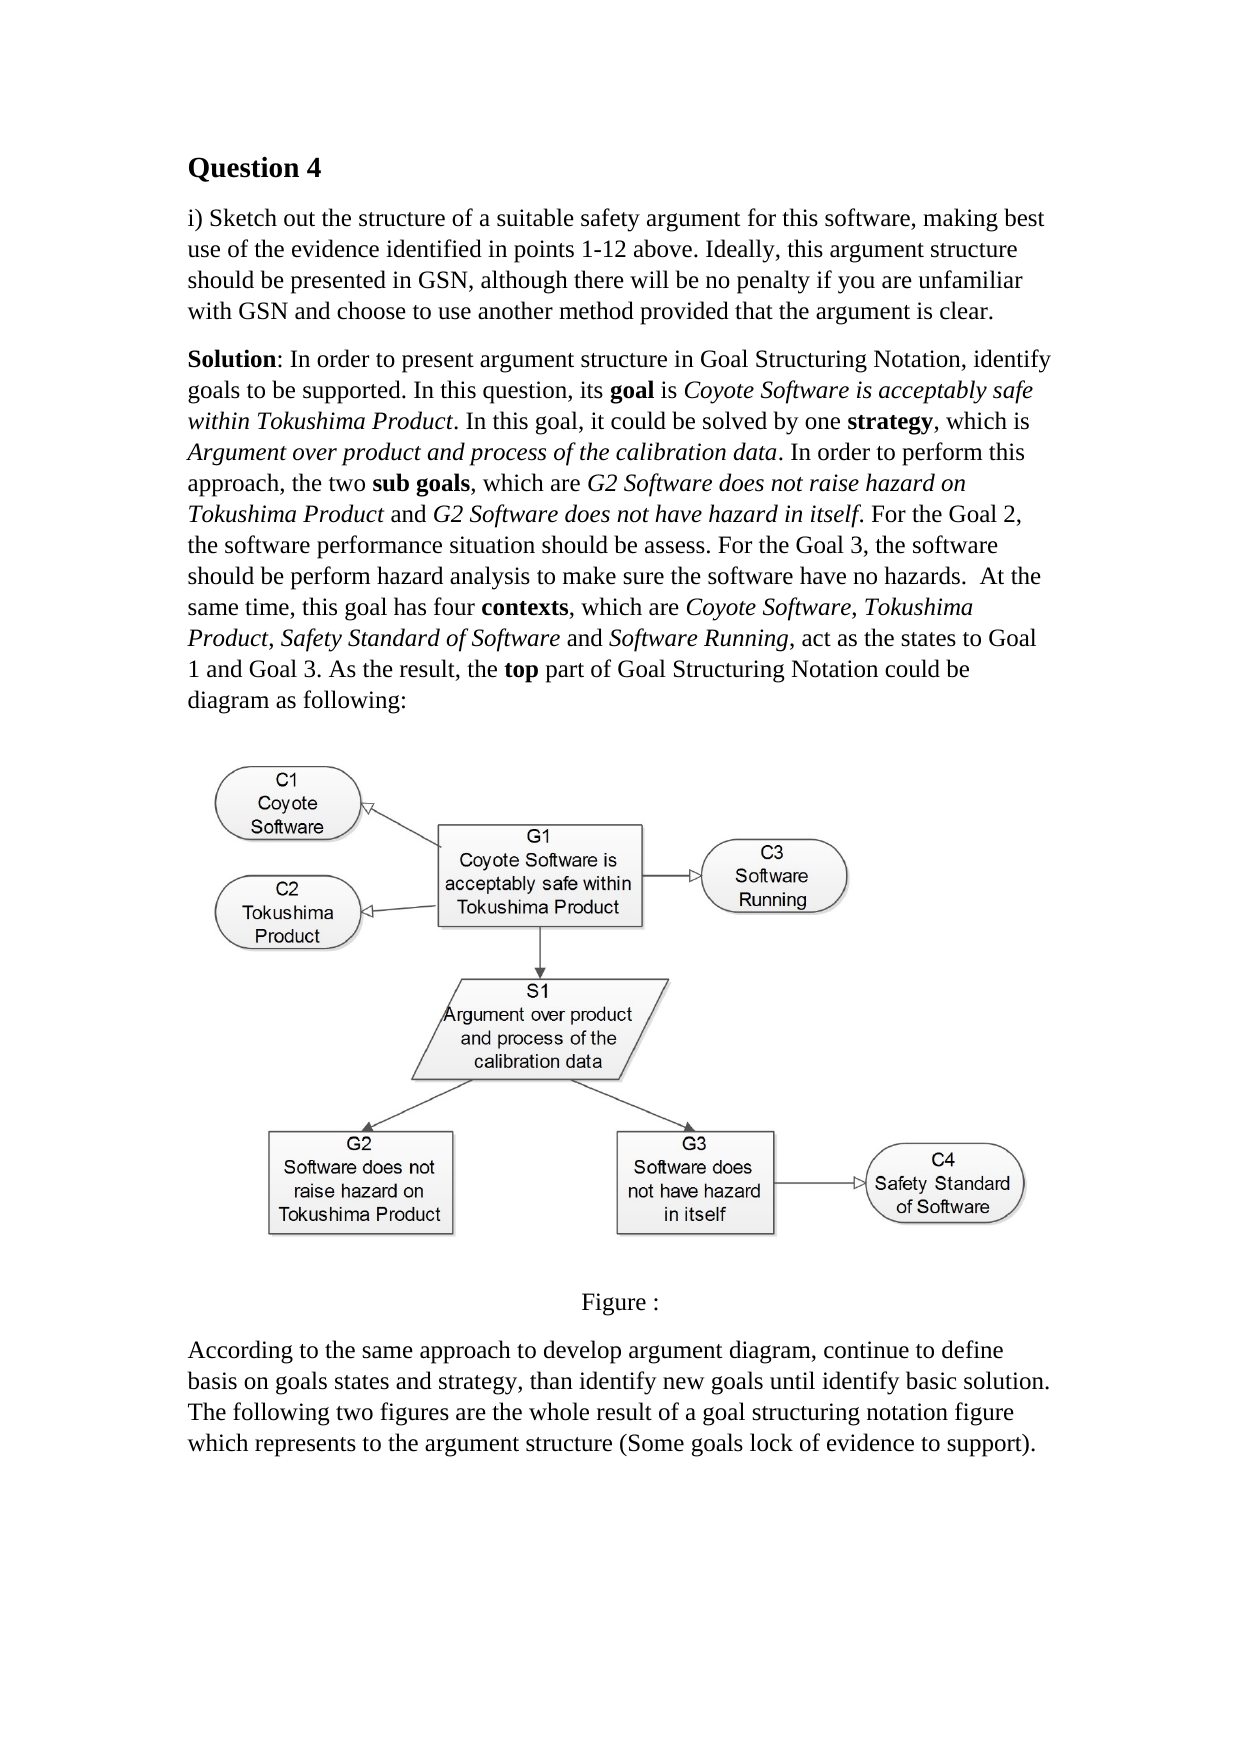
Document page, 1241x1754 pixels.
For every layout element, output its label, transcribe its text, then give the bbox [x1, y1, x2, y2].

text Figure : [187, 1287, 1053, 1316]
text Solution: In order to present argument structure in Goal Structuring Notation, identify goals to be supported. In this question, its goal is Coyote Software is acceptably safe within Tokushima Product. In this goal, it could be solved by one strategy, which is Argument over product and process of the calibration data. In order to perform this approach, the two sub goals, which are G2 Software does not raise hazard on Tokushima Product and G2 Software does not have hazard in itself. For the Goal 2, the software performance situation should be assess. For the Goal 3, the software should be perform hazard analysis to make sure the software have no hazards. At the same time, this goal has four contexts, which are Coyote Software, Tokushima Product, Safety Standard of Software and Software Running, act as the states to Goal 1 and Goal 3. As the result, the top part of Goal Structuring Notation could be diagram as following: [187, 344, 1053, 714]
text Question 4 [187, 150, 1053, 183]
picture [187, 732, 1053, 1269]
text According to the same approach to develop argument diagram, continue to define basis on goals states and strategy, than identify new goals until identify basic solution. The following two figures are the whole result of a goal structuring notation figure which represents to the argument structure (Some goals lock of evidence to support). [187, 1335, 1053, 1457]
text i) Sketch out the structure of a suitable safety argument for this software, making best use of the evidence identified in points 1-12 above. Ideally, this argument structure should be presented in GSN, although there will be no penalty if you are unfamiliar with GSN and choose to use another method provided that the argument is clear. [187, 203, 1053, 325]
